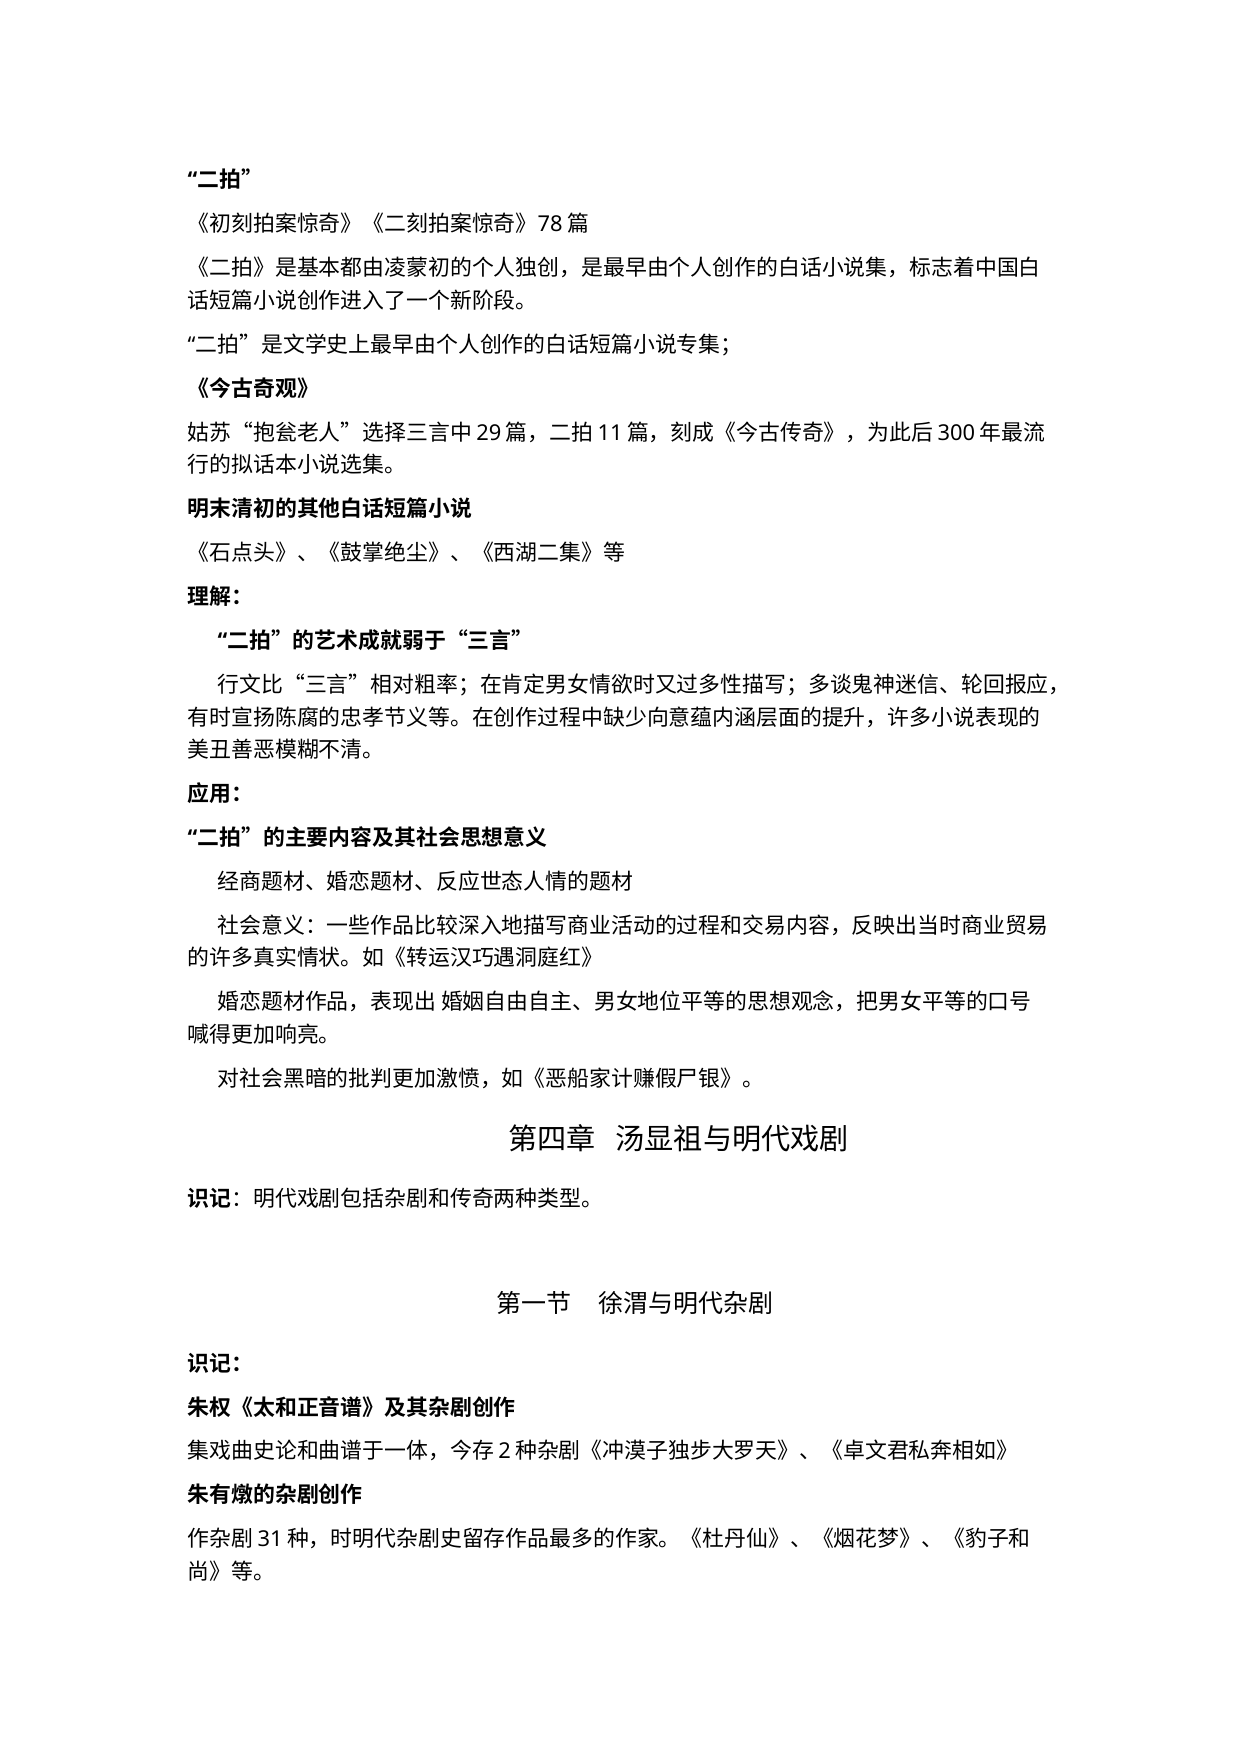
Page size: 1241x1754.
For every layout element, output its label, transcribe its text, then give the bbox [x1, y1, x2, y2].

text 社会意义：一些作品比较深入地描写商业活动的过程和交易内容，反映出当时商业贸易的许多真实情状。如《转运汉巧遇洞庭红》 [187, 907, 1053, 972]
text 行文比“三言”相对粗率；在肯定男女情欲时又过多性描写；多谈鬼神迷信、轮回报应，有时宣扬陈腐的忠孝节义等。在创作过程中缺少向意蕴内涵层面的提升，许多小说表现的美丑善恶模糊不清。 [187, 667, 1053, 764]
text 经商题材、婚恋题材、反应世态人情的题材 [187, 863, 1053, 896]
text “二拍”是文学史上最早由个人创作的白话短篇小说专集； [187, 326, 1053, 359]
text 姑苏“抱瓮老人”选择三言中29篇，二拍11篇，刻成《今古传奇》，为此后300年最流行的拟话本小说选集。 [187, 414, 1053, 479]
text 识记：明代戏剧包括杂剧和传奇两种类型。 [187, 1181, 1053, 1213]
text 《初刻拍案惊奇》《二刻拍案惊奇》78篇 [187, 206, 1053, 238]
text 《石点头》、《鼓掌绝尘》、《西湖二集》等 [187, 535, 1053, 567]
text 朱权《太和正音谱》及其杂剧创作 [187, 1389, 1053, 1422]
text “二拍” [187, 162, 1053, 194]
text 应用： [187, 776, 1053, 808]
text 理解： [187, 579, 1053, 611]
list 徐渭与明代杂剧 [217, 1269, 1053, 1334]
text 对社会黑暗的批判更加激愤，如《恶船家计赚假尸银》。 [187, 1060, 1053, 1093]
text 婚恋题材作品，表现出 婚姻自由自主、男女地位平等的思想观念，把男女平等的口号喊得更加响亮。 [187, 984, 1053, 1049]
text 第四章 汤显祖与明代戏剧 [187, 1104, 1053, 1169]
text 集戏曲史论和曲谱于一体，今存2种杂剧《冲漠子独步大罗天》、《卓文君私奔相如》 [187, 1433, 1053, 1466]
text “二拍”的主要内容及其社会思想意义 [187, 819, 1053, 852]
text 识记： [187, 1345, 1053, 1378]
text 明末清初的其他白话短篇小说 [187, 491, 1053, 523]
text 朱有燉的杂剧创作 [187, 1477, 1053, 1509]
text 《今古奇观》 [187, 370, 1053, 403]
text 《二拍》是基本都由凌蒙初的个人独创，是最早由个人创作的白话小说集，标志着中国白话短篇小说创作进入了一个新阶段。 [187, 250, 1053, 315]
text “二拍”的艺术成就弱于“三言” [187, 623, 1053, 655]
text 作杂剧31种，时明代杂剧史留存作品最多的作家。《杜丹仙》、《烟花梦》、《豹子和尚》等。 [187, 1521, 1053, 1586]
